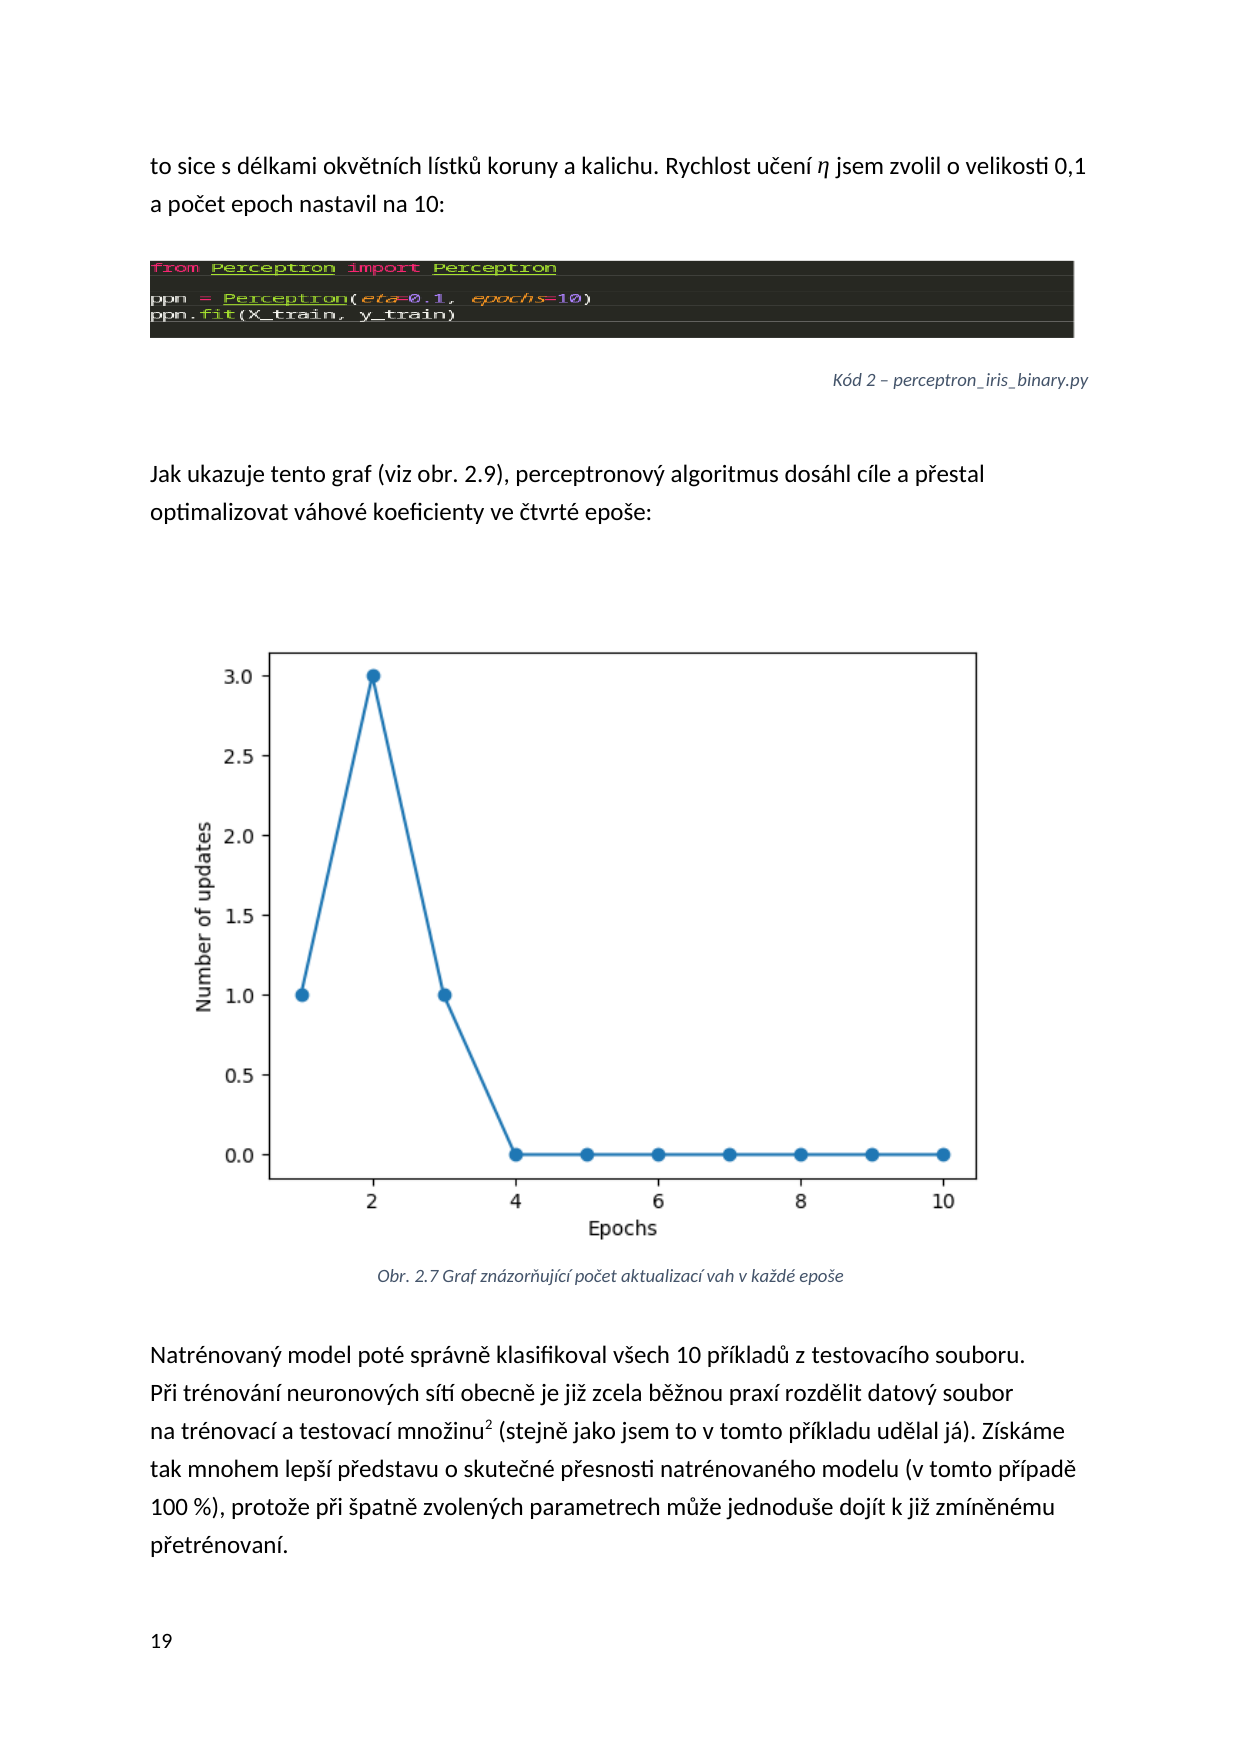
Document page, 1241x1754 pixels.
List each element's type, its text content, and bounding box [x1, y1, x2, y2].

text na trénovací a testovací množinu2 (stejně jako jsem to v tomto příkladu udělal já). Získáme tak mnohem lepší představu o skutečné přesnosti natrénovaného modelu (v tomto případě 100 %), protože při špatně zvolených parametrech může jednoduše dojít k již zmíněnému přetrénovaní. [150, 1415, 1090, 1560]
picture [156, 571, 1067, 1254]
text Kód 2 – perceptron_iris_binary.py [150, 368, 1090, 391]
text Natrénovaný model poté správně klasifikoval všech 10 příkladů z testovacího souboru. [150, 1339, 1090, 1369]
text Jak ukazuje tento graf (viz obr. 2.9), perceptronový algoritmus dosáhl cíle a přestal optimalizovat váhové koeficienty ve čtvrté epoše: [150, 458, 1090, 526]
text Při trénování neuronových sítí obecně je již zcela běžnou praxí rozdělit datový soubor [150, 1377, 1090, 1408]
